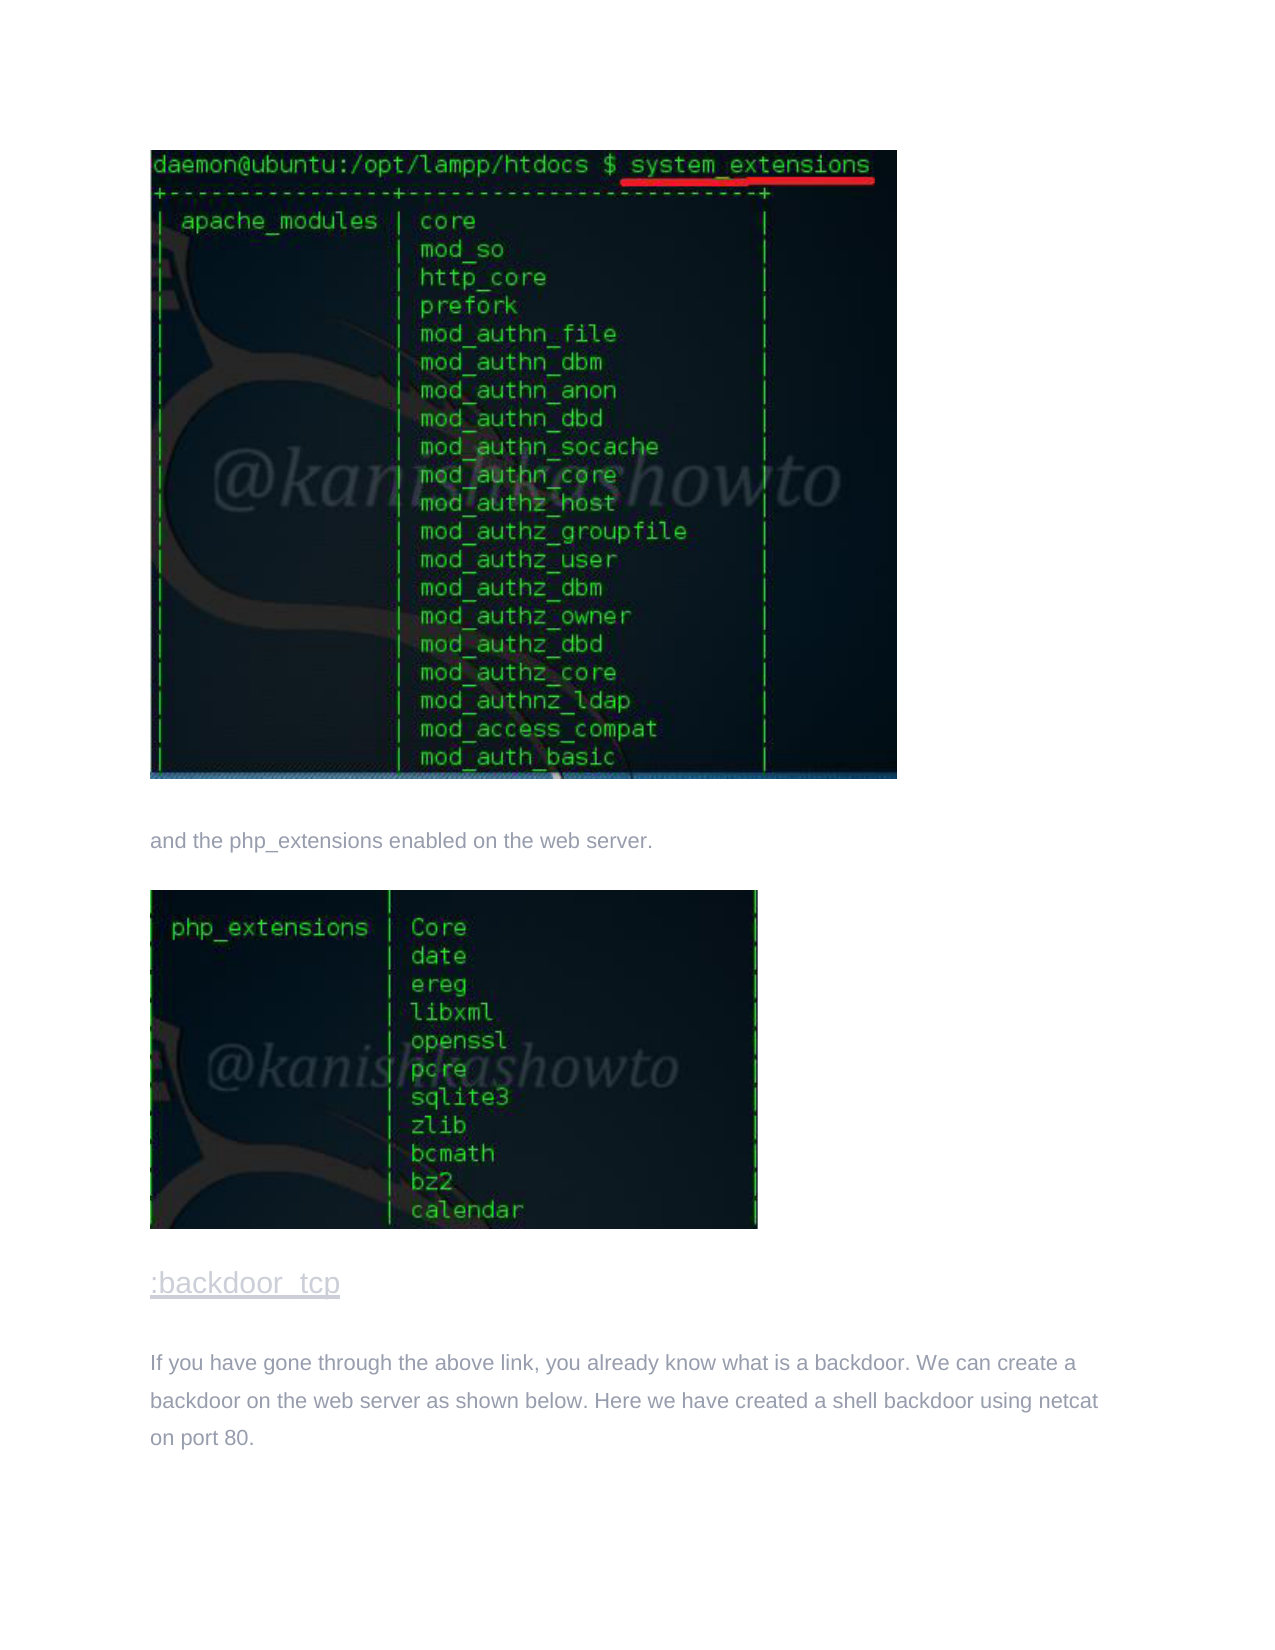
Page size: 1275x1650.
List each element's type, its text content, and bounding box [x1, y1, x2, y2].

text :backdoor_tcp [150, 1266, 1108, 1299]
picture [150, 150, 897, 779]
text If you have gone through the above link, you already know what is a backdoor. We can create a backdoor on the web server as shown below. Here we have created a shell backdoor using netcat on port 80. [150, 1350, 1101, 1450]
picture [150, 890, 758, 1229]
text and the php_extensions enabled on the web server. [150, 828, 1108, 853]
